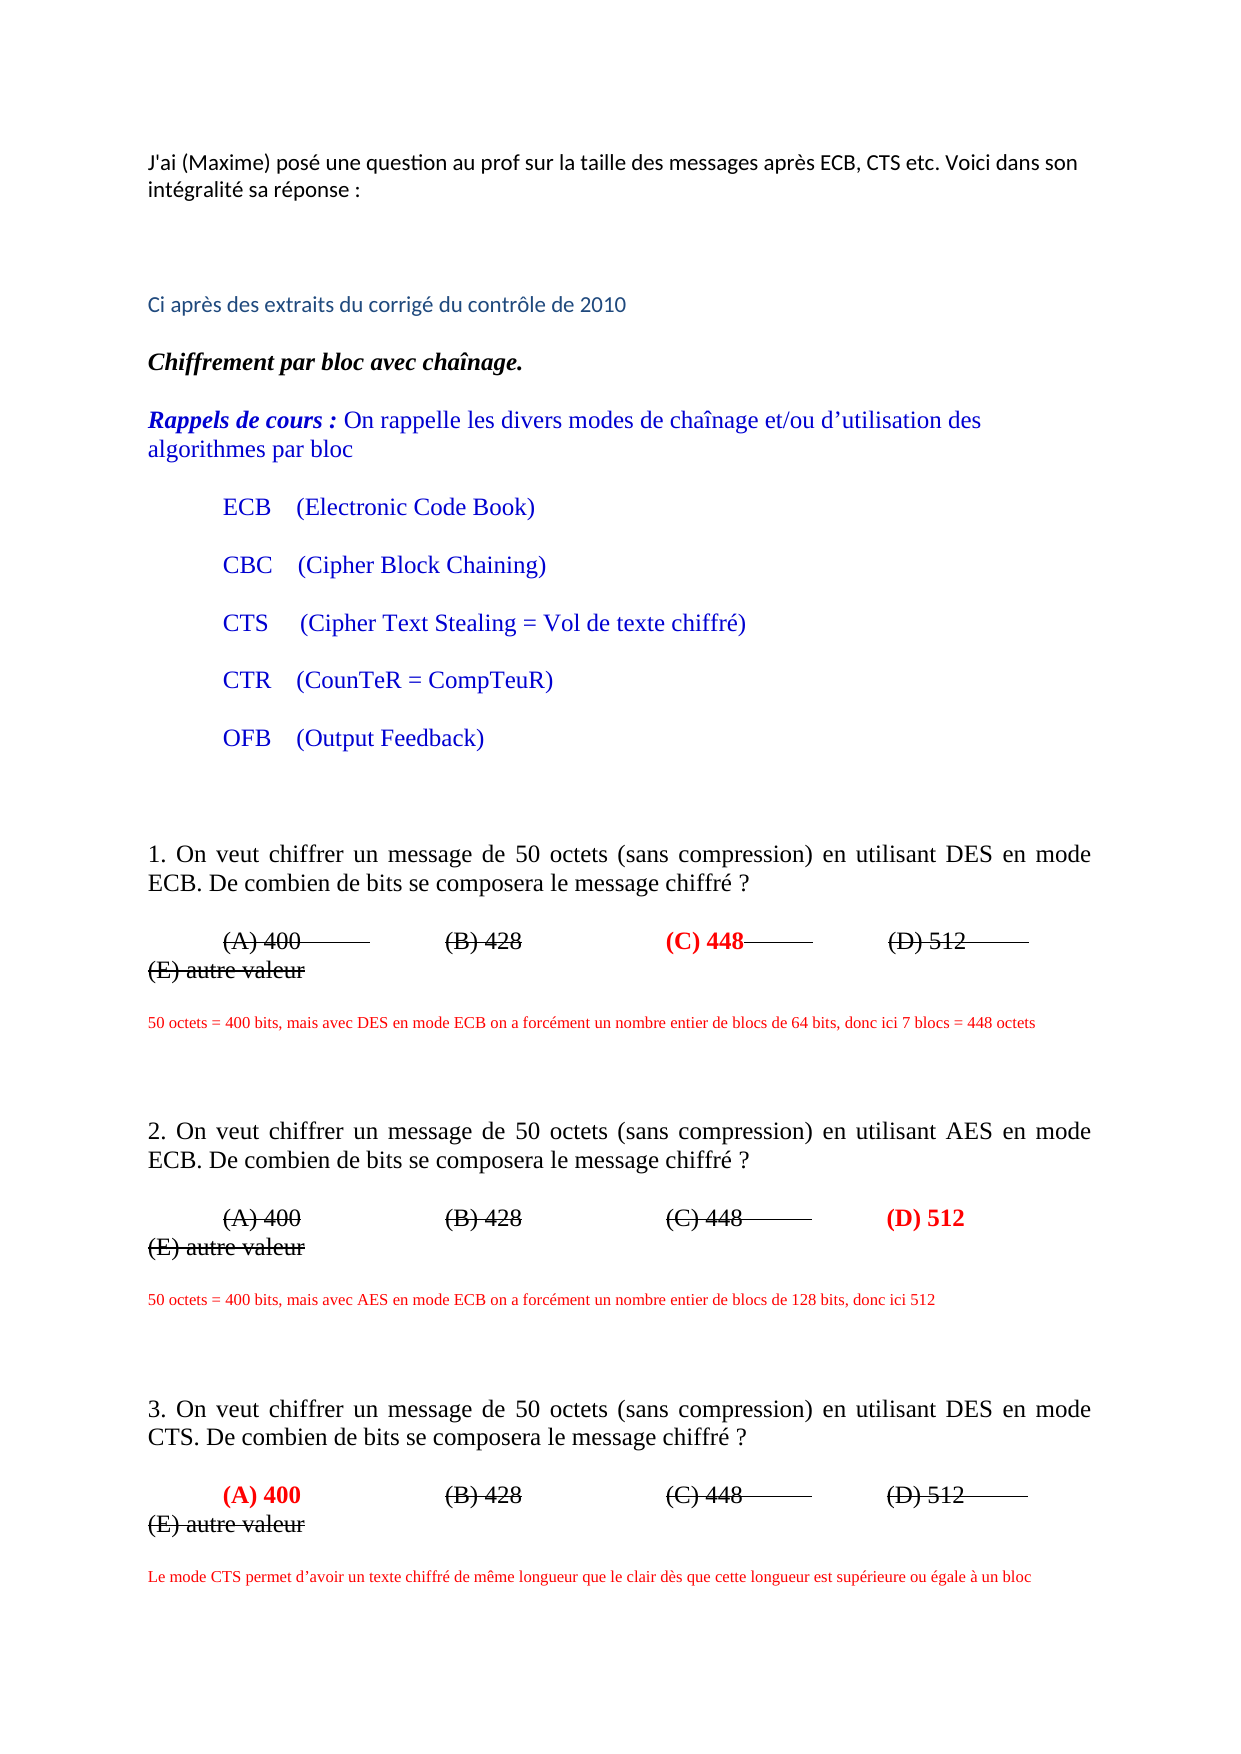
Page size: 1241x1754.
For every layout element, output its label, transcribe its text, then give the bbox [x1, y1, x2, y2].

text J'ai (Maxime) posé une question au prof sur la taille des messages après ECB, CTS etc. Voici dans son intégralité sa réponse : [148, 148, 1093, 204]
text 3. On veut chiffrer un message de 50 octets (sans compression) en utilisant DES en mode CTS. De combien de bits se composera le message chiffré ? [148, 1394, 1093, 1451]
text Chiffrement par bloc avec chaînage. [148, 347, 1093, 376]
text Le mode CTS permet d’avoir un texte chiffré de même longueur que le clair dès que cette longueur est supérieure ou égale à un bloc [148, 1567, 1093, 1586]
text 2. On veut chiffrer un message de 50 octets (sans compression) en utilisant AES en mode ECB. De combien de bits se composera le message chiffré ? [148, 1116, 1093, 1174]
text CBC (Cipher Block Chaining) [148, 550, 1093, 578]
text (A) 400 (B) 428 (C) 448 (D) 512 (E) autre valeur [148, 926, 1093, 983]
text (A) 400 (B) 428 (C) 448 (D) 512 (E) autre valeur [148, 1480, 1093, 1538]
text 50 octets = 400 bits, mais avec AES en mode ECB on a forcément un nombre entier de blocs de 128 bits, donc ici 512 [148, 1290, 1093, 1309]
text 50 octets = 400 bits, mais avec DES en mode ECB on a forcément un nombre entier de blocs de 64 bits, donc ici 7 blocs = 448 octets [148, 1013, 1093, 1032]
text (A) 400 (B) 428 (C) 448 (D) 512 (E) autre valeur [148, 1203, 1093, 1261]
text ECB (Electronic Code Book) [148, 492, 1093, 521]
text Rappels de cours : On rappelle les divers modes de chaînage et/ou d’utilisation des algorithmes par bloc [148, 405, 1093, 463]
text 1. On veut chiffrer un message de 50 octets (sans compression) en utilisant DES en mode ECB. De combien de bits se composera le message chiffré ? [148, 839, 1093, 897]
text CTR (CounTeR = CompTeuR) [148, 666, 1093, 694]
text CTS (Cipher Text Stealing = Vol de texte chiffré) [148, 608, 1093, 636]
text Ci après des extraits du corrigé du contrôle de 2010 [148, 290, 1093, 318]
text OFB (Output Feedback) [148, 723, 1093, 752]
